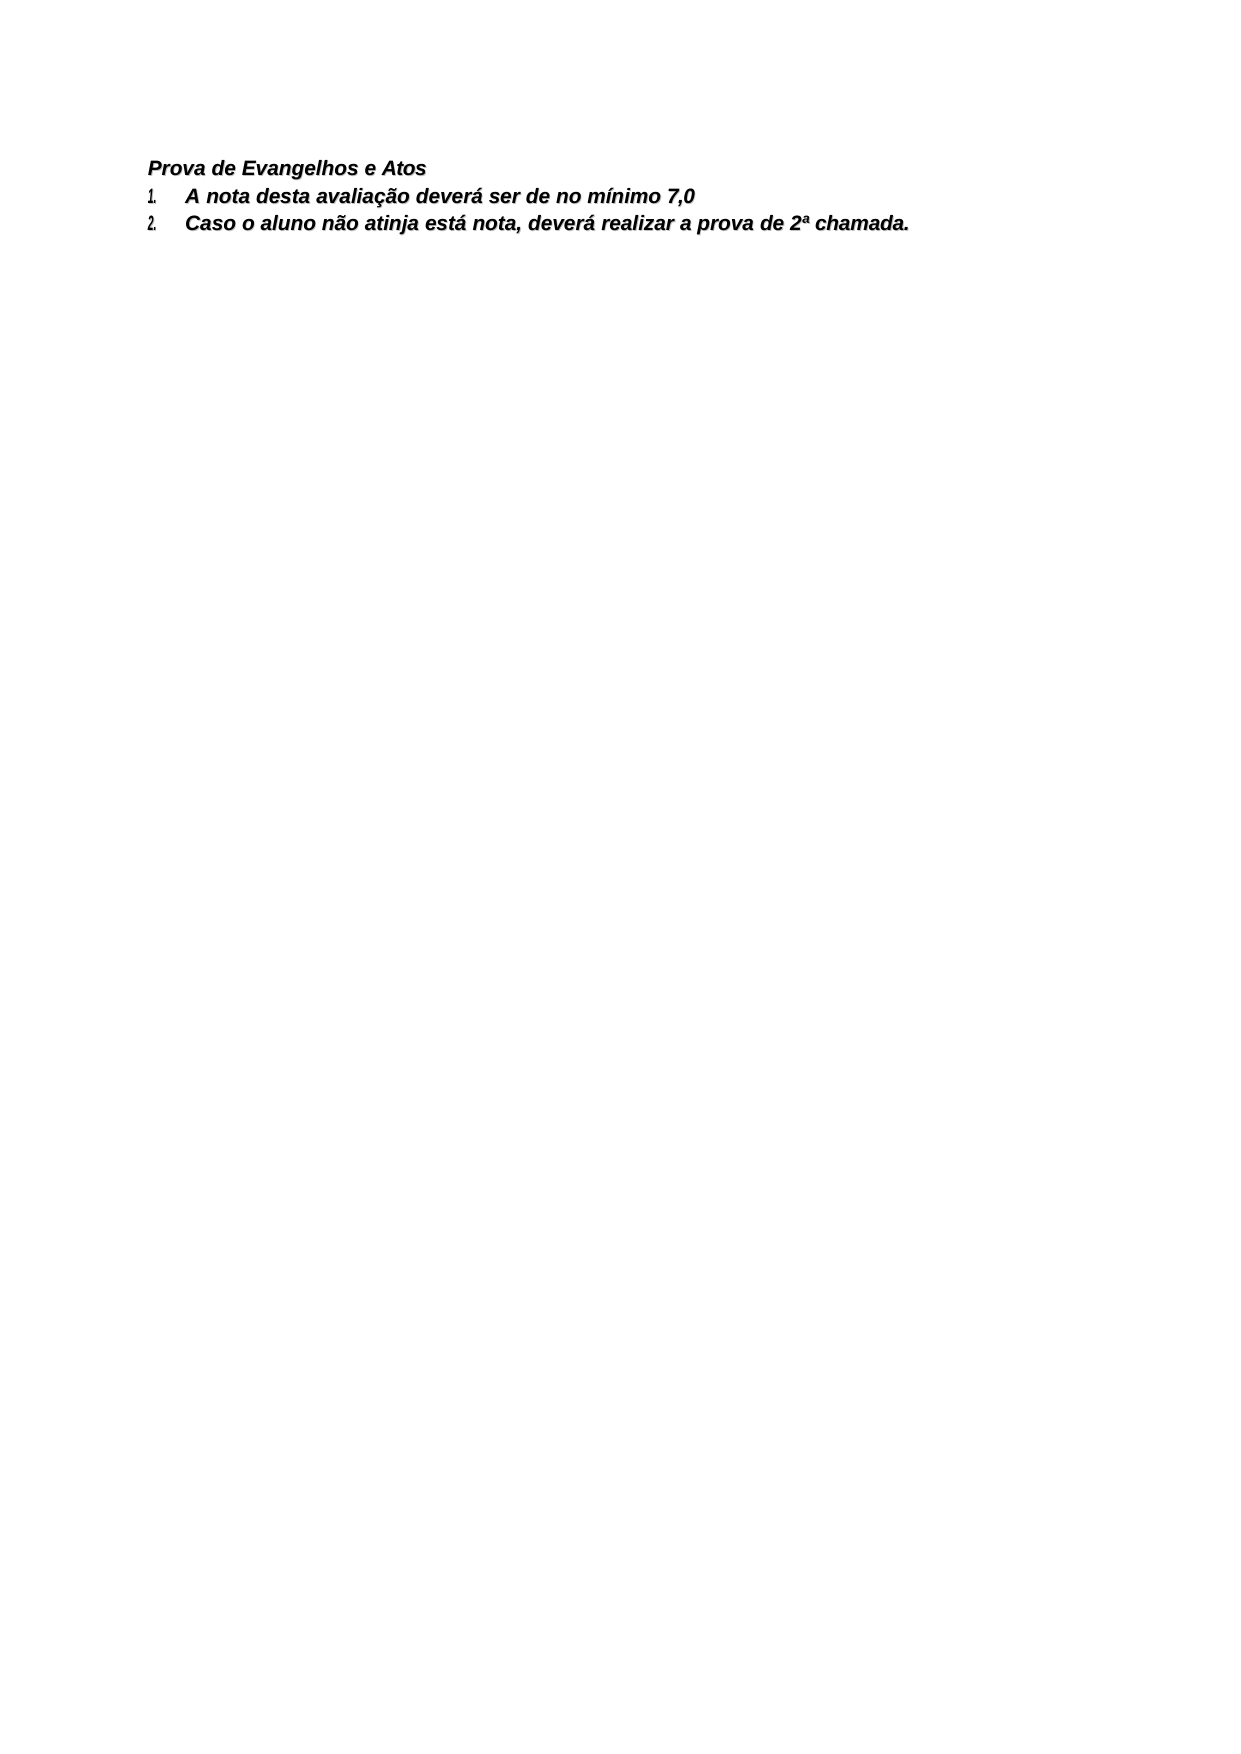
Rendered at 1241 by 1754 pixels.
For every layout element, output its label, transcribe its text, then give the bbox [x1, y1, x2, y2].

list Caso o aluno não atinja está nota, deverá realizar a prova de 2ª chamada. [148, 211, 1093, 235]
list A nota desta avaliação deverá ser de no mínimo 7,0 [148, 184, 1093, 208]
text Prova de Evangelhos e Atos [148, 156, 1093, 180]
